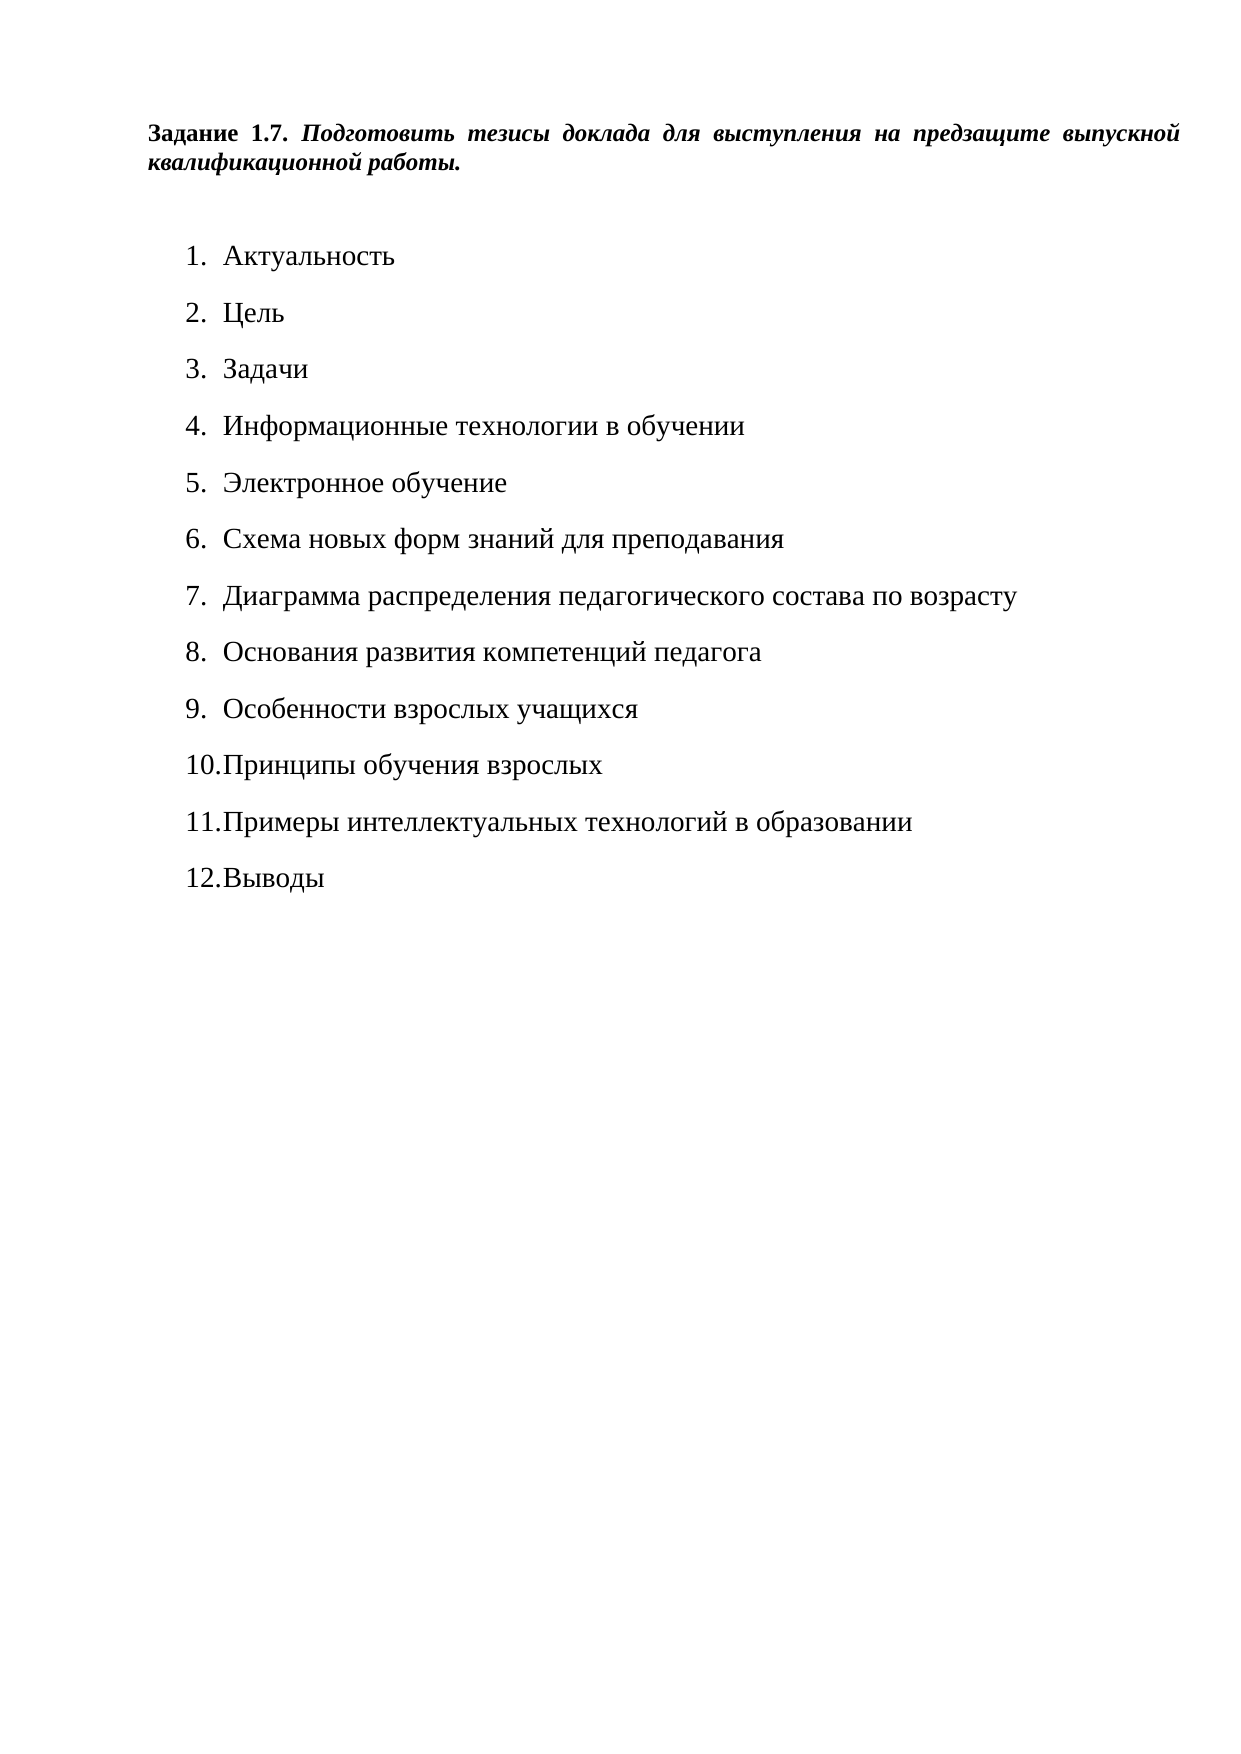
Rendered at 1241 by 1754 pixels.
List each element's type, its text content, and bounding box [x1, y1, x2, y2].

list Электронное обучение [185, 465, 1181, 498]
list Выводы [185, 861, 1181, 894]
list Схема новых форм знаний для преподавания [185, 521, 1181, 555]
text Задание 1.7. Подготовить тезисы доклада для выступления на предзащите выпускной квалификационной работы. [148, 118, 1181, 176]
list Основания развития компетенций педагога [185, 634, 1181, 668]
list Особенности взрослых учащихся [185, 691, 1181, 724]
list Задачи [185, 352, 1181, 385]
list Принципы обучения взрослых [185, 747, 1181, 781]
list Диаграмма распределения педагогического состава по возрасту [185, 578, 1181, 611]
list Информационные технологии в обучении [185, 408, 1181, 442]
list Примеры интеллектуальных технологий в образовании [185, 804, 1181, 838]
list Актуальность [185, 238, 1181, 272]
list Цель [185, 295, 1181, 328]
